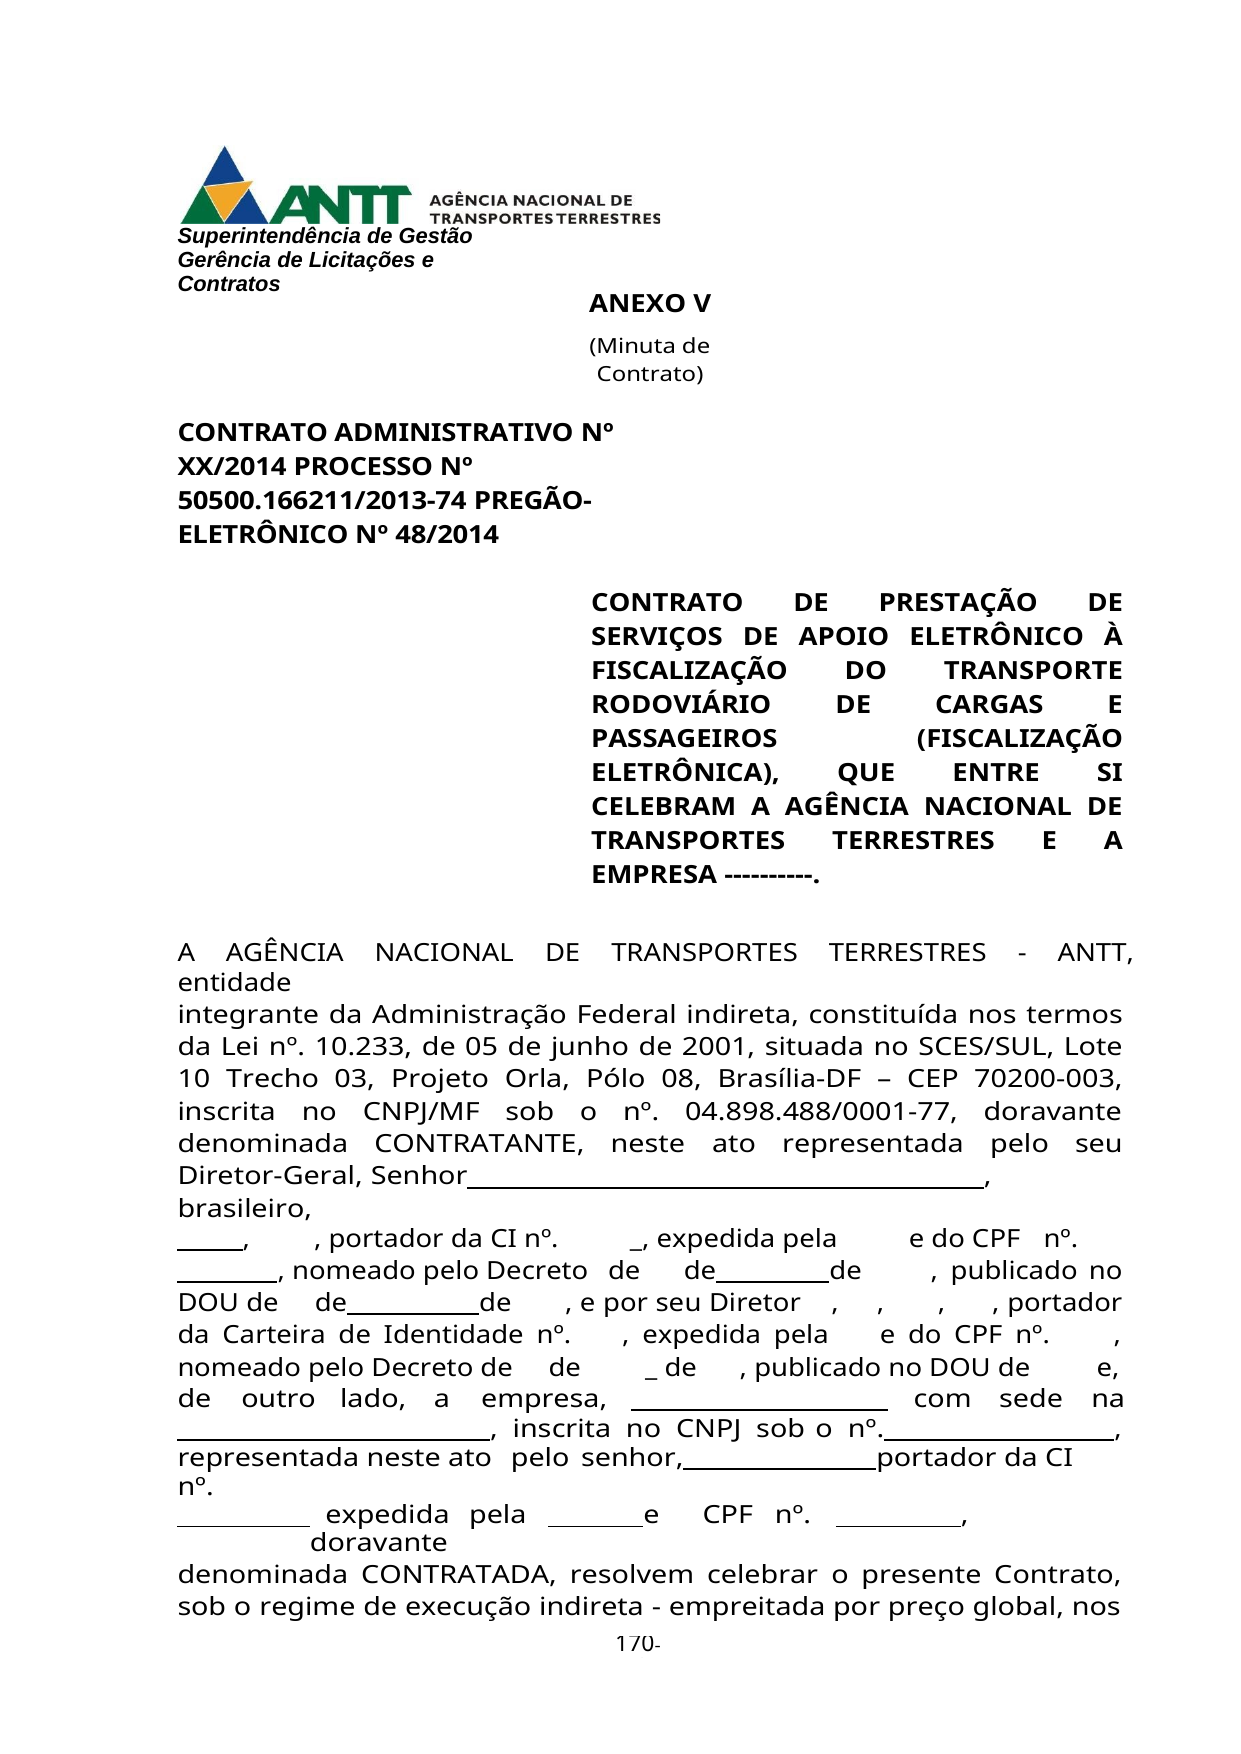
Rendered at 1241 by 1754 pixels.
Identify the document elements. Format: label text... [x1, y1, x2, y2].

subtitle ANEXO V [540, 285, 760, 319]
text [177, 1558, 1123, 1622]
text de outro lado, a empresa, com sede na [177, 1384, 1131, 1413]
text expedida pela e CPF nº. , doravante [177, 1501, 1131, 1558]
text Superintendência de Gestão Gerência de Licitações e Contratos [177, 224, 535, 296]
text CONTRATO DE PRESTAÇÃO DE SERVIÇOS DE APOIO ELETRÔNICO À FISCALIZAÇÃO DO TRANSPORTE RODOVIÁRIO DE CARGAS E PASSAGEIROS (FISCALIZAÇÃO ELETRÔNICA), QUE ENTRE SI CELEBRAM A AGÊNCIA NACIONAL DE TRANSPORTES TERRESTRES E A EMPRESA ----------. [591, 584, 1123, 891]
text A AGÊNCIA NACIONAL DE TRANSPORTES TERRESTRES - ANTT, entidade [177, 938, 1134, 997]
text (Minuta de Contrato) [540, 331, 760, 388]
text , nomeado pelo Decreto de de de , publicado no DOU de de de , e por seu Diretor , , , , portador da Carteira de Identidade nº. , expedida pela e do CPF nº. , nomeado pelo Decreto de de _ de , publicado no DOU de e, [177, 1253, 1122, 1384]
text , inscrita no CNPJ sob o nº. , representada neste ato pelo senhor, portador da CI nº. [177, 1414, 1122, 1501]
picture [180, 145, 661, 224]
subtitle CONTRATO ADMINISTRATIVO Nº XX/2014 PROCESSO Nº 50500.166211/2013-74 PREGÃO-ELETRÔNICO Nº 48/2014 [177, 414, 691, 551]
text integrante da Administração Federal indireta, constituída nos termos da Lei nº. 10.233, de 05 de junho de 2001, situada no SCES/SUL, Lote 10 Trecho 03, Projeto Orla, Pólo 08, Brasília-DF – CEP 70200-003, inscrita no CNPJ/MF sob o nº. 04.898.488/0001-77, doravante denominada CONTRATANTE, neste ato representada pelo seu Diretor-Geral, Senhor , brasileiro, [177, 998, 1123, 1224]
text , , portador da CI nº. _, expedida pela e do CPF nº. [177, 1224, 1134, 1253]
